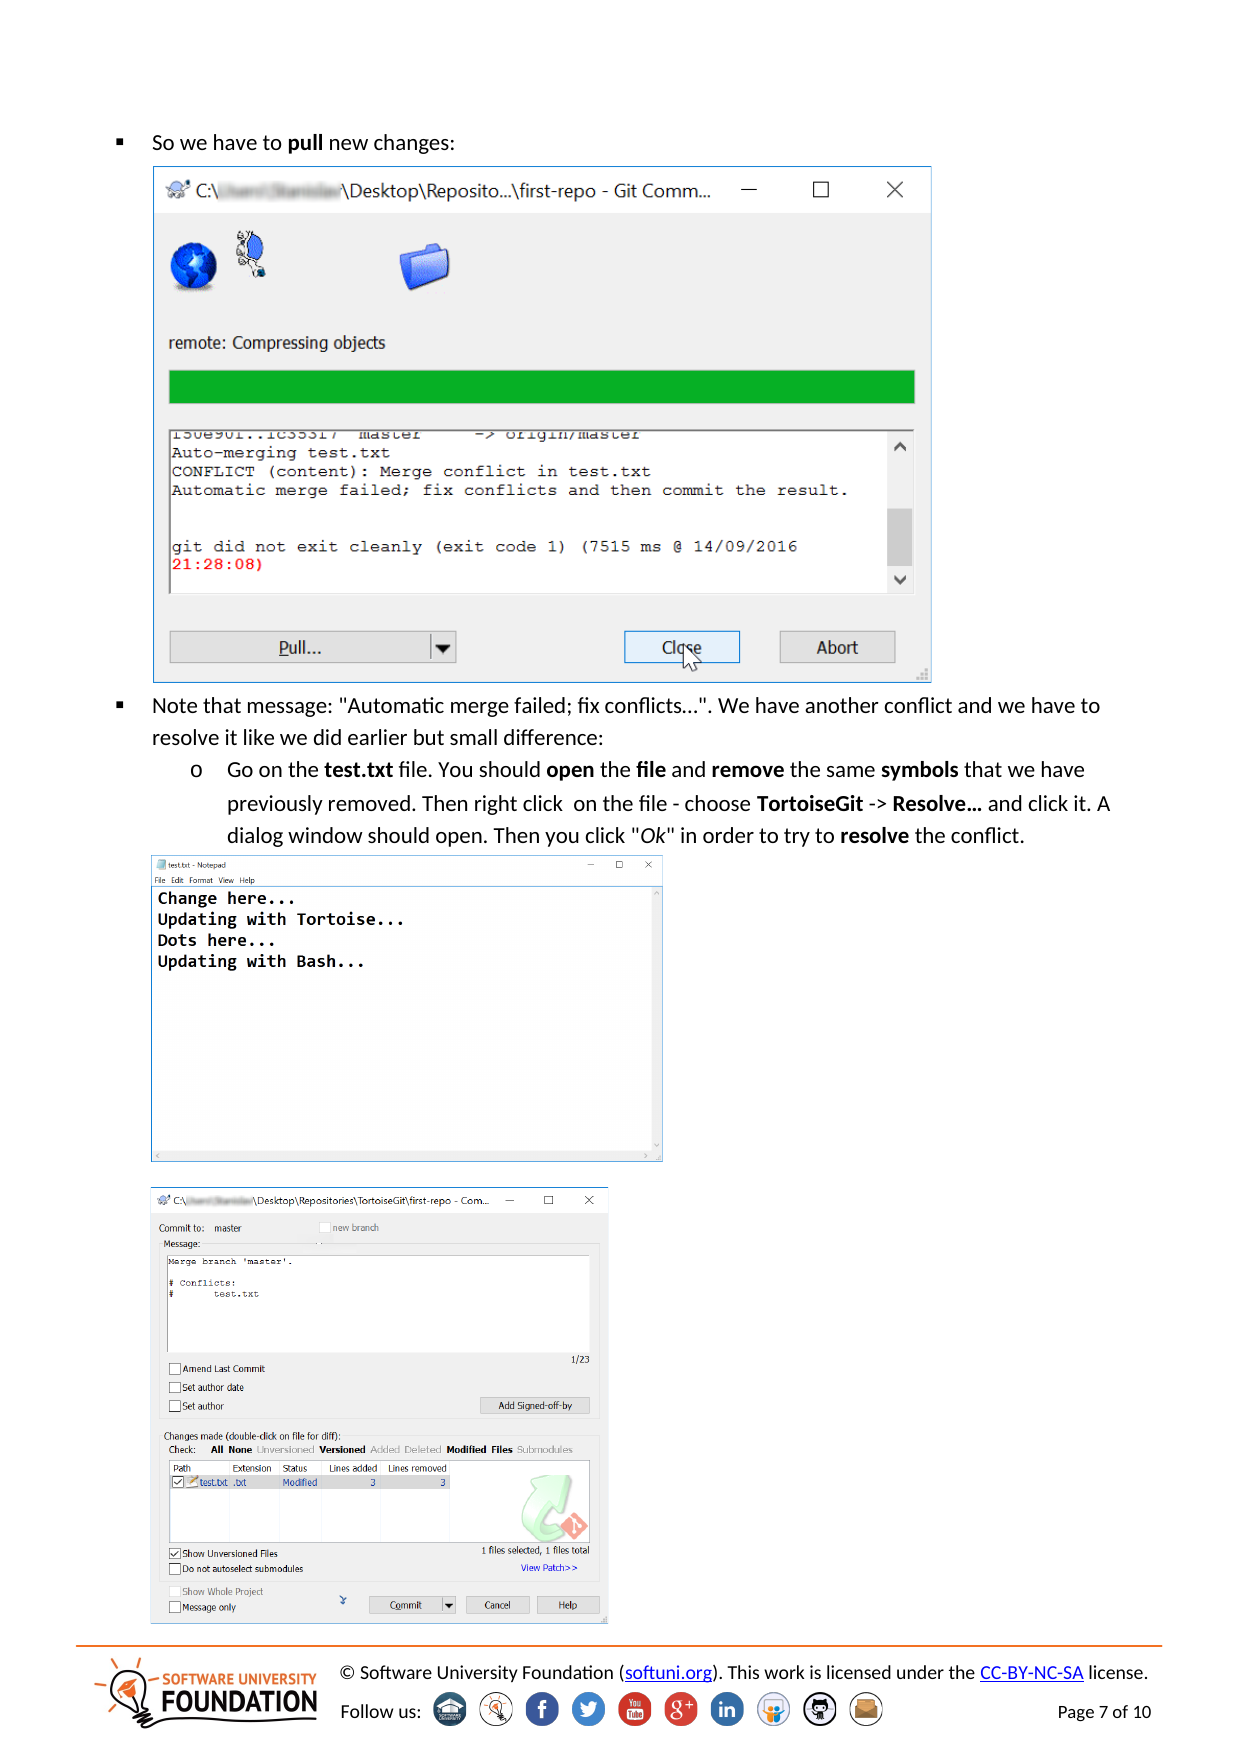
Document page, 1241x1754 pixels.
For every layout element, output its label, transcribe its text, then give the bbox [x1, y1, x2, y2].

picture [572, 1692, 605, 1726]
picture [150, 1187, 609, 1624]
picture [849, 1692, 883, 1726]
picture [664, 1692, 698, 1726]
picture [710, 1692, 744, 1726]
picture [618, 1692, 652, 1726]
picture [757, 1692, 790, 1726]
picture [525, 1692, 559, 1726]
picture [151, 855, 663, 1162]
picture [803, 1692, 837, 1726]
picture [479, 1692, 513, 1726]
picture [93, 1656, 317, 1729]
picture [153, 166, 932, 683]
list So we have to pull new changes: [114, 128, 1163, 156]
picture [433, 1692, 467, 1726]
list Go on the test.txt file. You should open the file and remove the same symbols that we have previously removed. Then right click on the file - choose TortoiseGit -> Resolve… and click it. A dialog window should open. Then you click "Ok" in order to try to resolve the conflict. [189, 755, 1163, 849]
